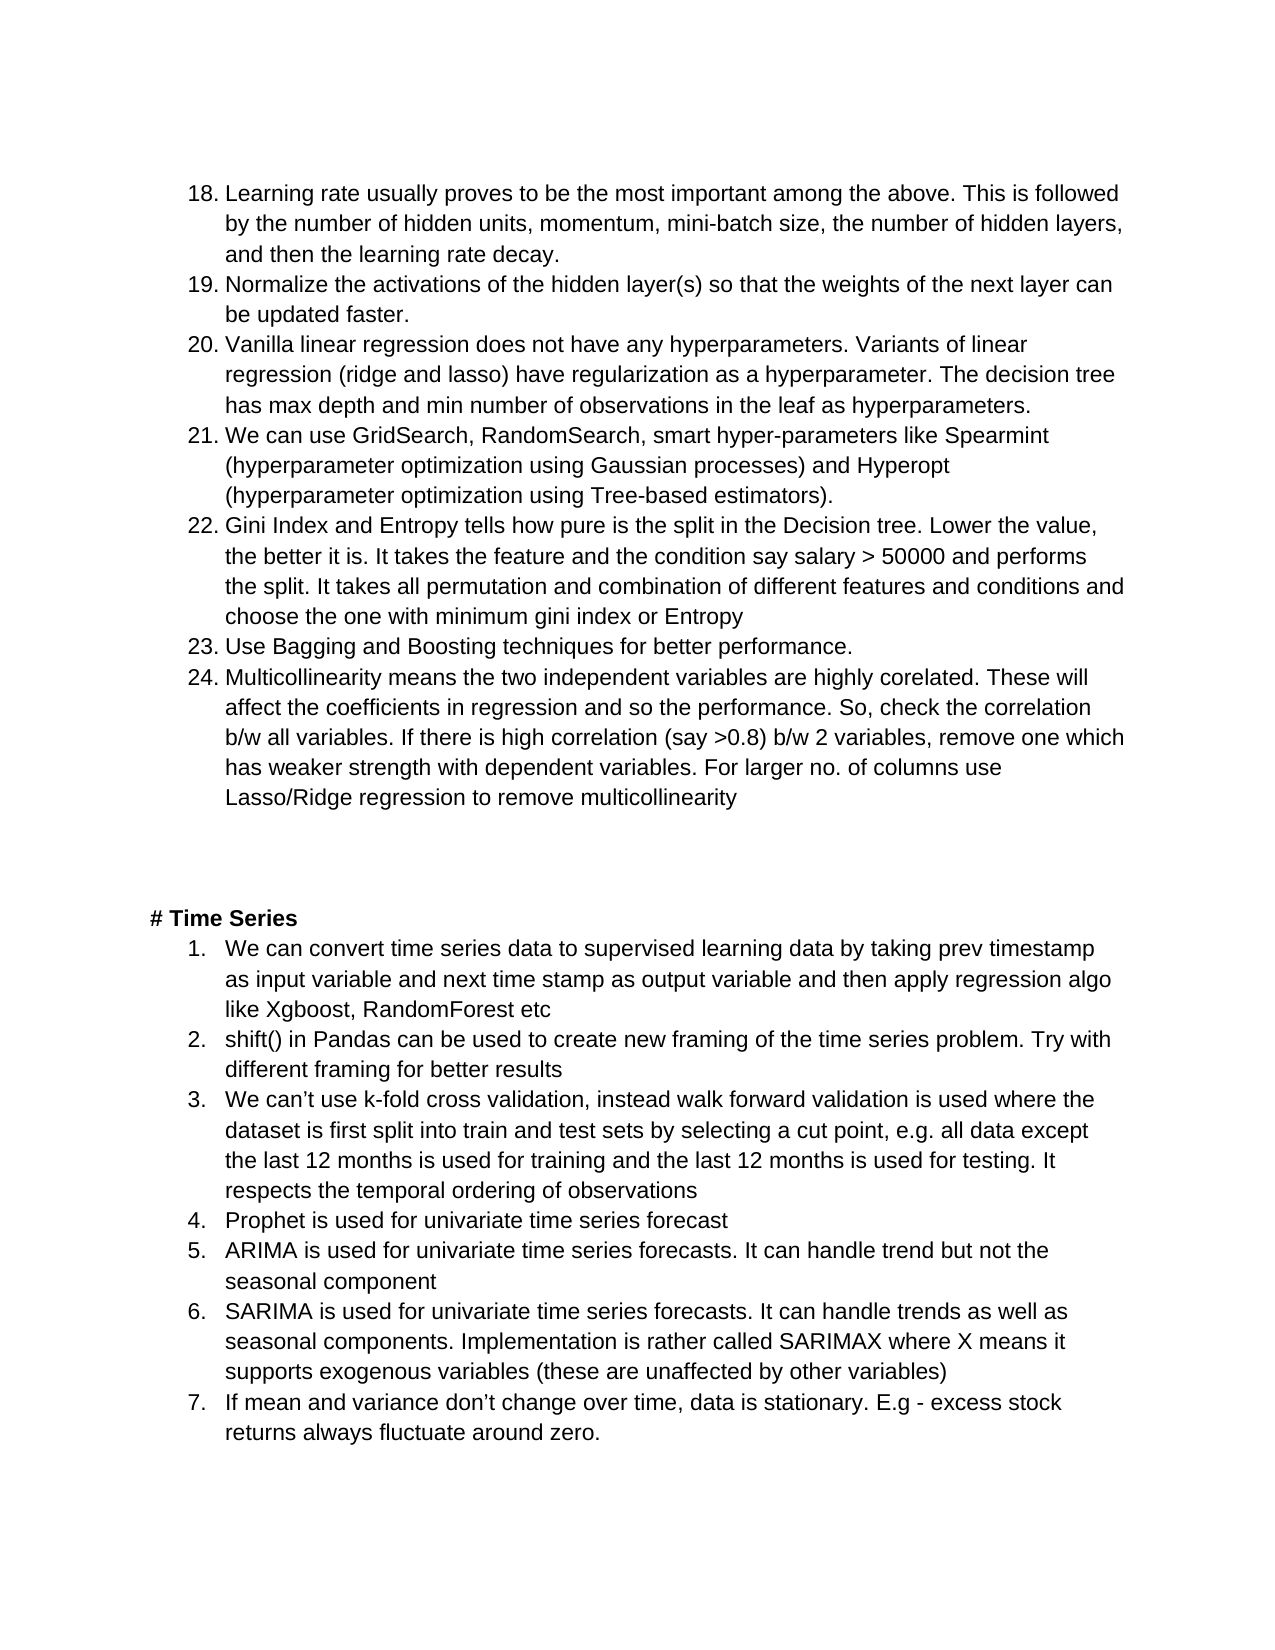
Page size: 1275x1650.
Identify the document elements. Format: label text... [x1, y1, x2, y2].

text # Time Series [150, 905, 1125, 932]
list We can use GridSearch, RandomSearch, smart hyper-parameters like Spearmint (hyperparameter optimization using Gaussian processes) and Hyperopt (hyperparameter optimization using Tree-based estimators). [187, 422, 1125, 509]
list If mean and variance don’t change over time, data is stationary. E.g - excess stock returns always fluctuate around zero. [187, 1388, 1125, 1445]
list Normalize the activations of the hidden layer(s) so that the weights of the next layer can be updated faster. [187, 271, 1125, 327]
list shift() in Pandas can be used to create new framing of the time series problem. Try with different framing for better results [187, 1026, 1125, 1083]
list Multicollinearity means the two independent variables are highly corelated. These will affect the coefficients in regression and so the performance. So, check the correlation b/w all variables. If there is high correlation (say >0.8) b/w 2 variables, remove one which has weaker strength with dependent variables. For larger no. of columns use Lasso/Ridge regression to remove multicollinearity [187, 663, 1125, 811]
list ARIMA is used for univariate time series forecasts. It can handle trend but not the seasonal component [187, 1237, 1125, 1294]
list Prophet is used for univariate time series forecast [187, 1207, 1125, 1234]
list We can’t use k-fold cross validation, instead walk forward validation is used where the dataset is first split into train and test sets by selecting a cut point, e.g. all data except the last 12 months is used for training and the last 12 months is used for testing. It respects the temporal ordering of observations [187, 1086, 1125, 1203]
list Gini Index and Entropy tells how pure is the split in the Decision tree. Lower the value, the better it is. It takes the feature and the condition say salary > 50000 and performs the split. It takes all permutation and combination of different features and conditions and choose the one with minimum gini index or Entropy [187, 512, 1125, 629]
list Learning rate usually proves to be the most important among the above. This is followed by the number of hidden units, momentum, mini-batch size, the number of hidden layers, and then the learning rate decay. [187, 180, 1125, 267]
list Vanilla linear regression does not have any hyperparameters. Variants of linear regression (ridge and lasso) have regularization as a hyperparameter. The decision tree has max depth and min number of observations in the leaf as hyperparameters. [187, 331, 1125, 418]
list Use Bagging and Boosting techniques for better performance. [187, 633, 1125, 660]
list We can convert time series data to supervised learning data by taking prev timestamp as input variable and next time stamp as output variable and then apply regression algo like Xgboost, RandomForest etc [187, 935, 1125, 1022]
list SARIMA is used for univariate time series forecasts. It can handle trends as well as seasonal components. Implementation is rather called SARIMAX where X means it supports exogenous variables (these are unaffected by other variables) [187, 1298, 1125, 1385]
